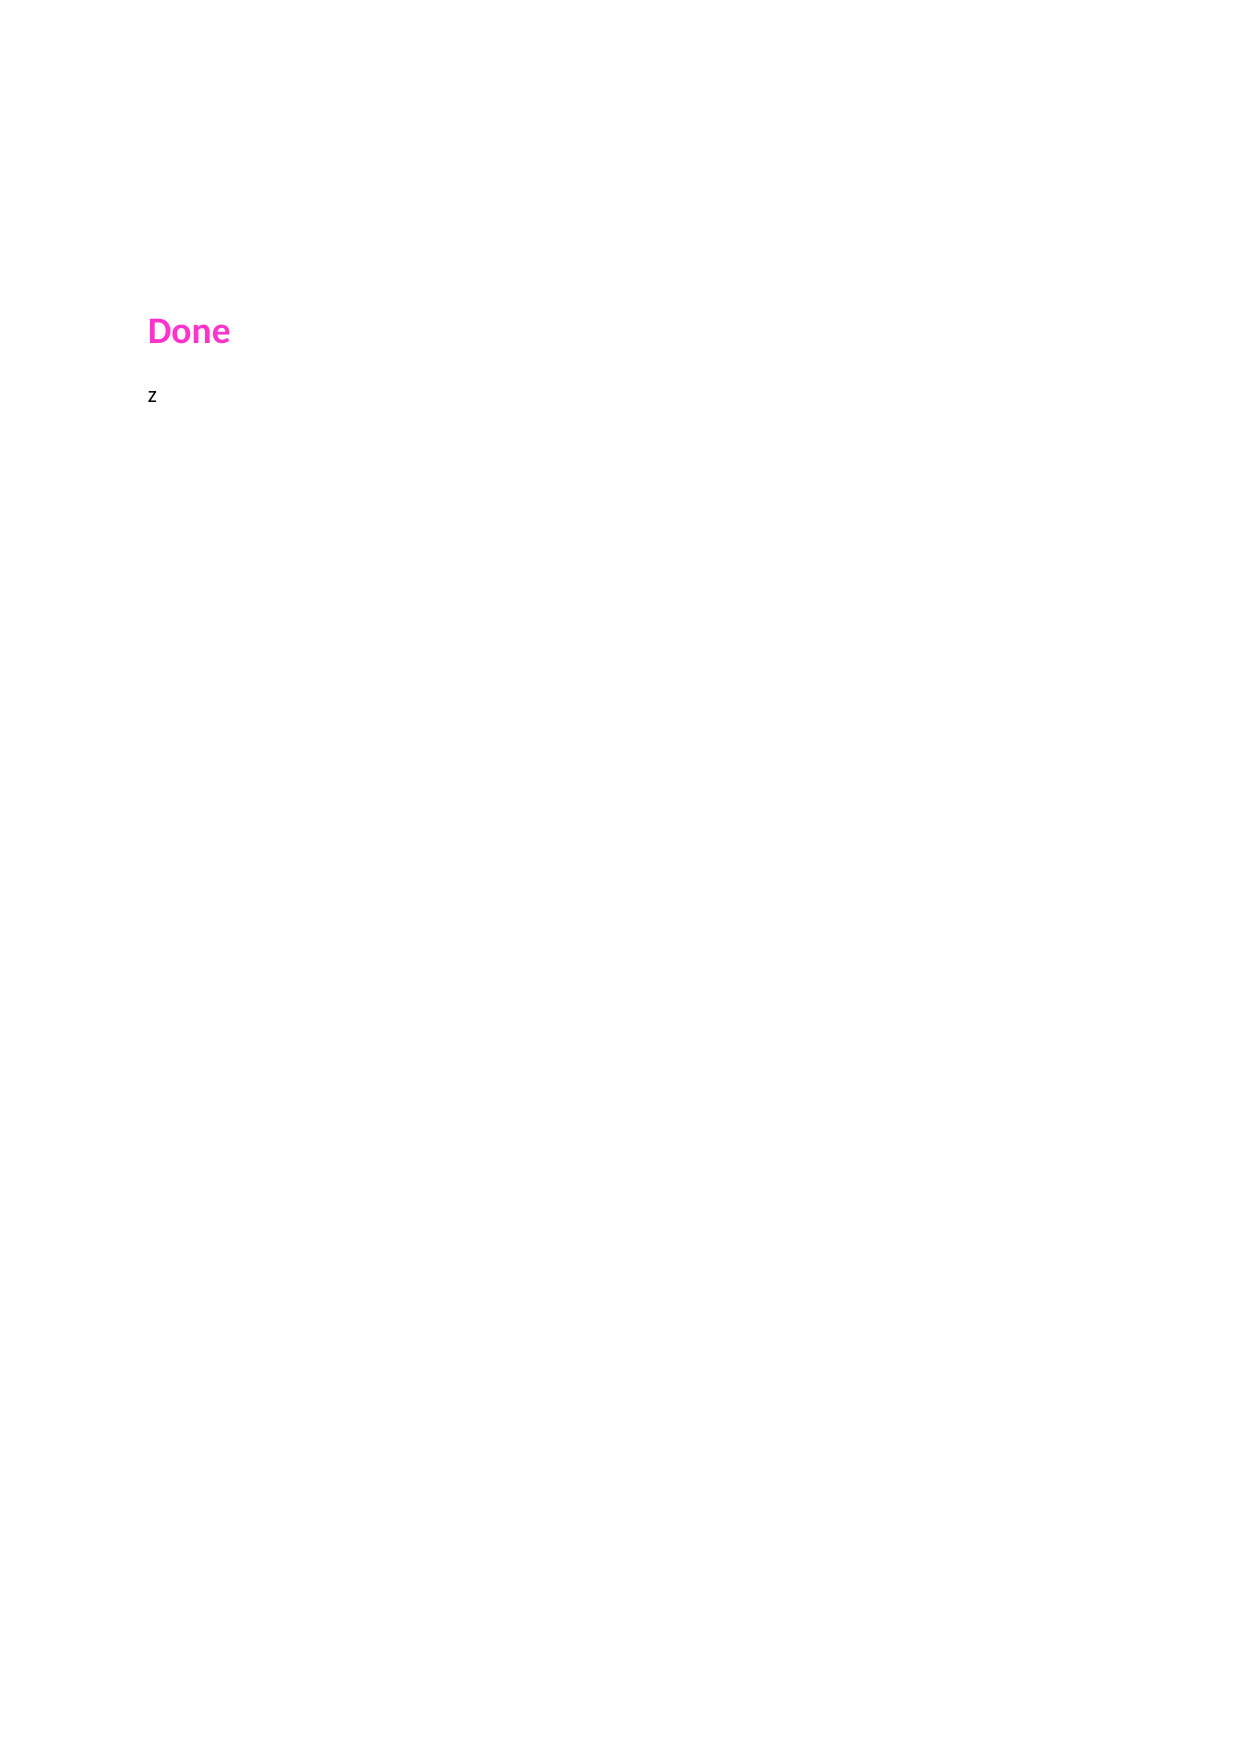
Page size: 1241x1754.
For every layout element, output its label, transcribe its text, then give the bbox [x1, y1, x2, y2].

text z [148, 380, 1093, 408]
text Done [148, 307, 1093, 352]
